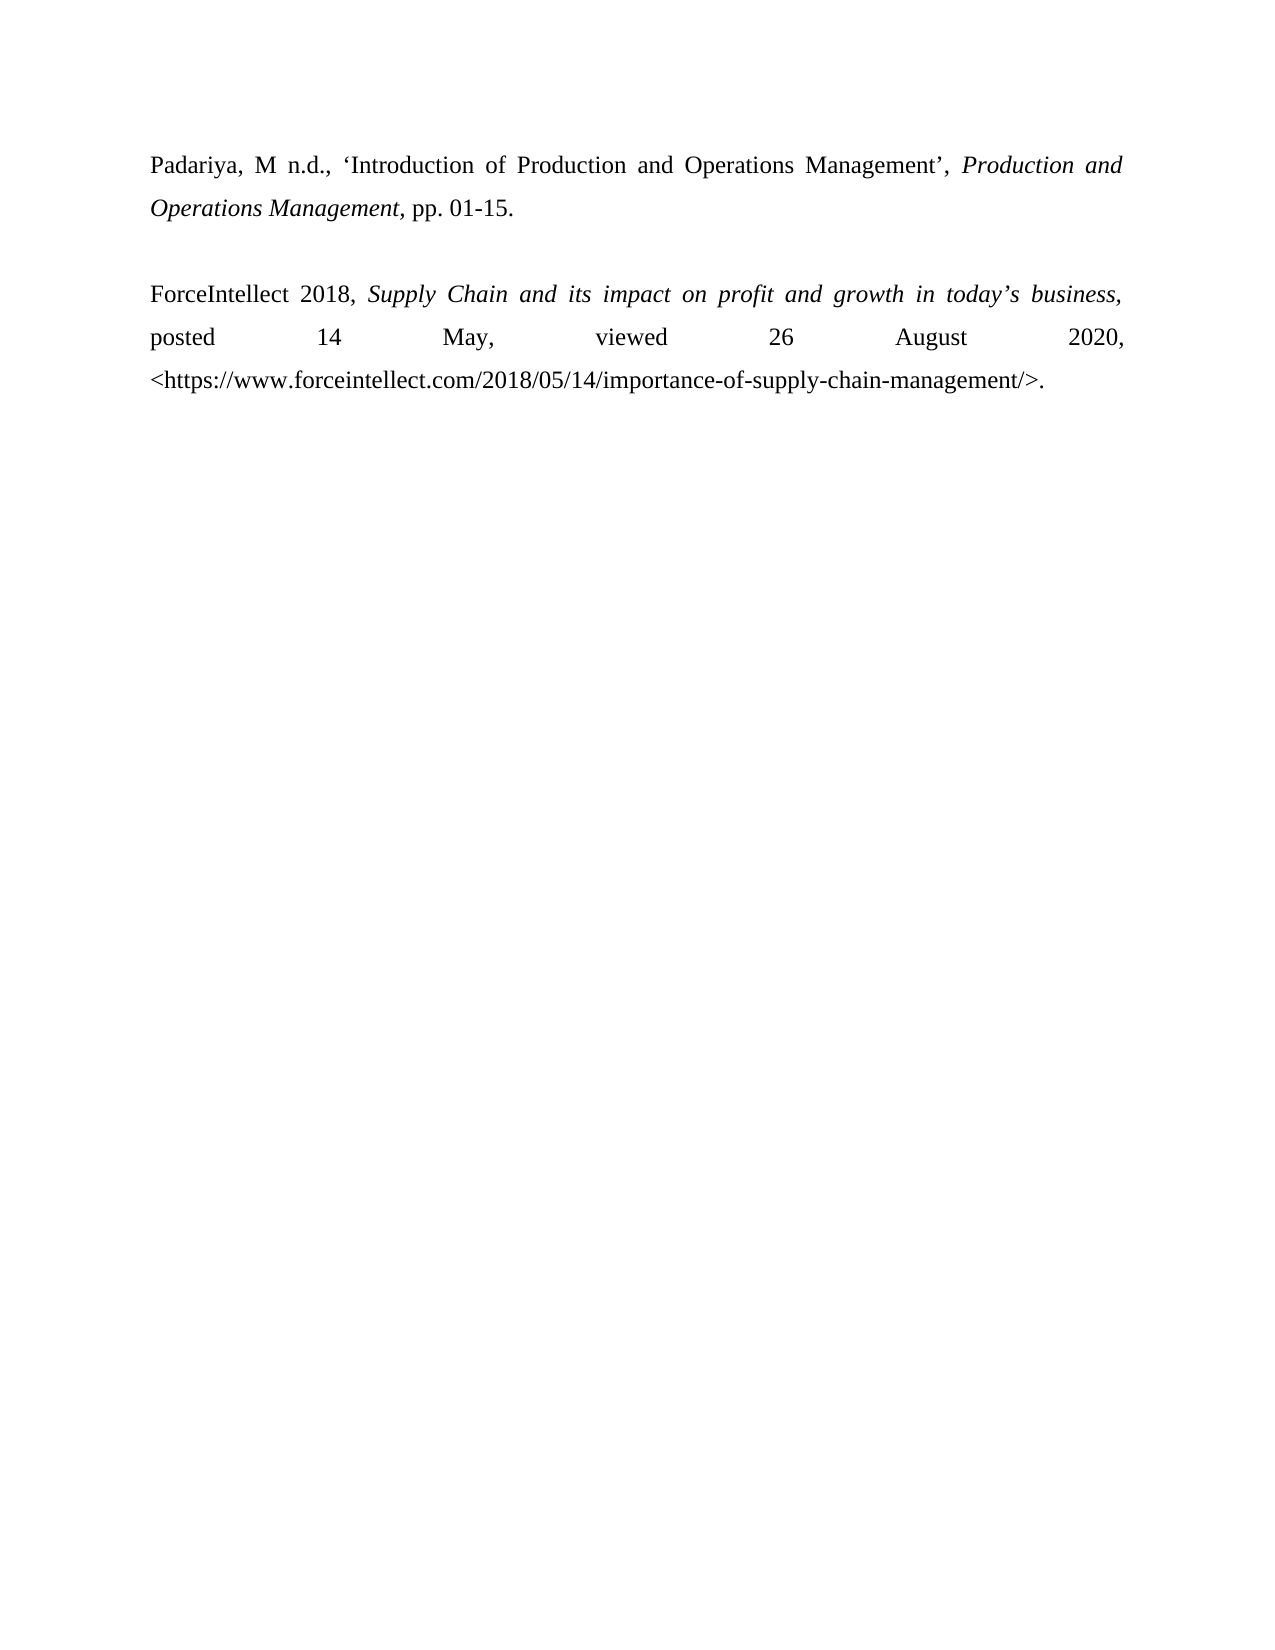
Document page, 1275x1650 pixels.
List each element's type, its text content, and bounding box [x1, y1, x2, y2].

text Padariya, M n.d., ‘Introduction of Production and Operations Management’, Production and Operations Management, pp. 01-15. [150, 150, 1125, 222]
text ForceIntellect 2018, Supply Chain and its impact on profit and growth in today’s business, posted 14 May, viewed 26 August 2020, <https://www.forceintellect.com/2018/05/14/importance-of-supply-chain-management/>. [150, 279, 1125, 394]
